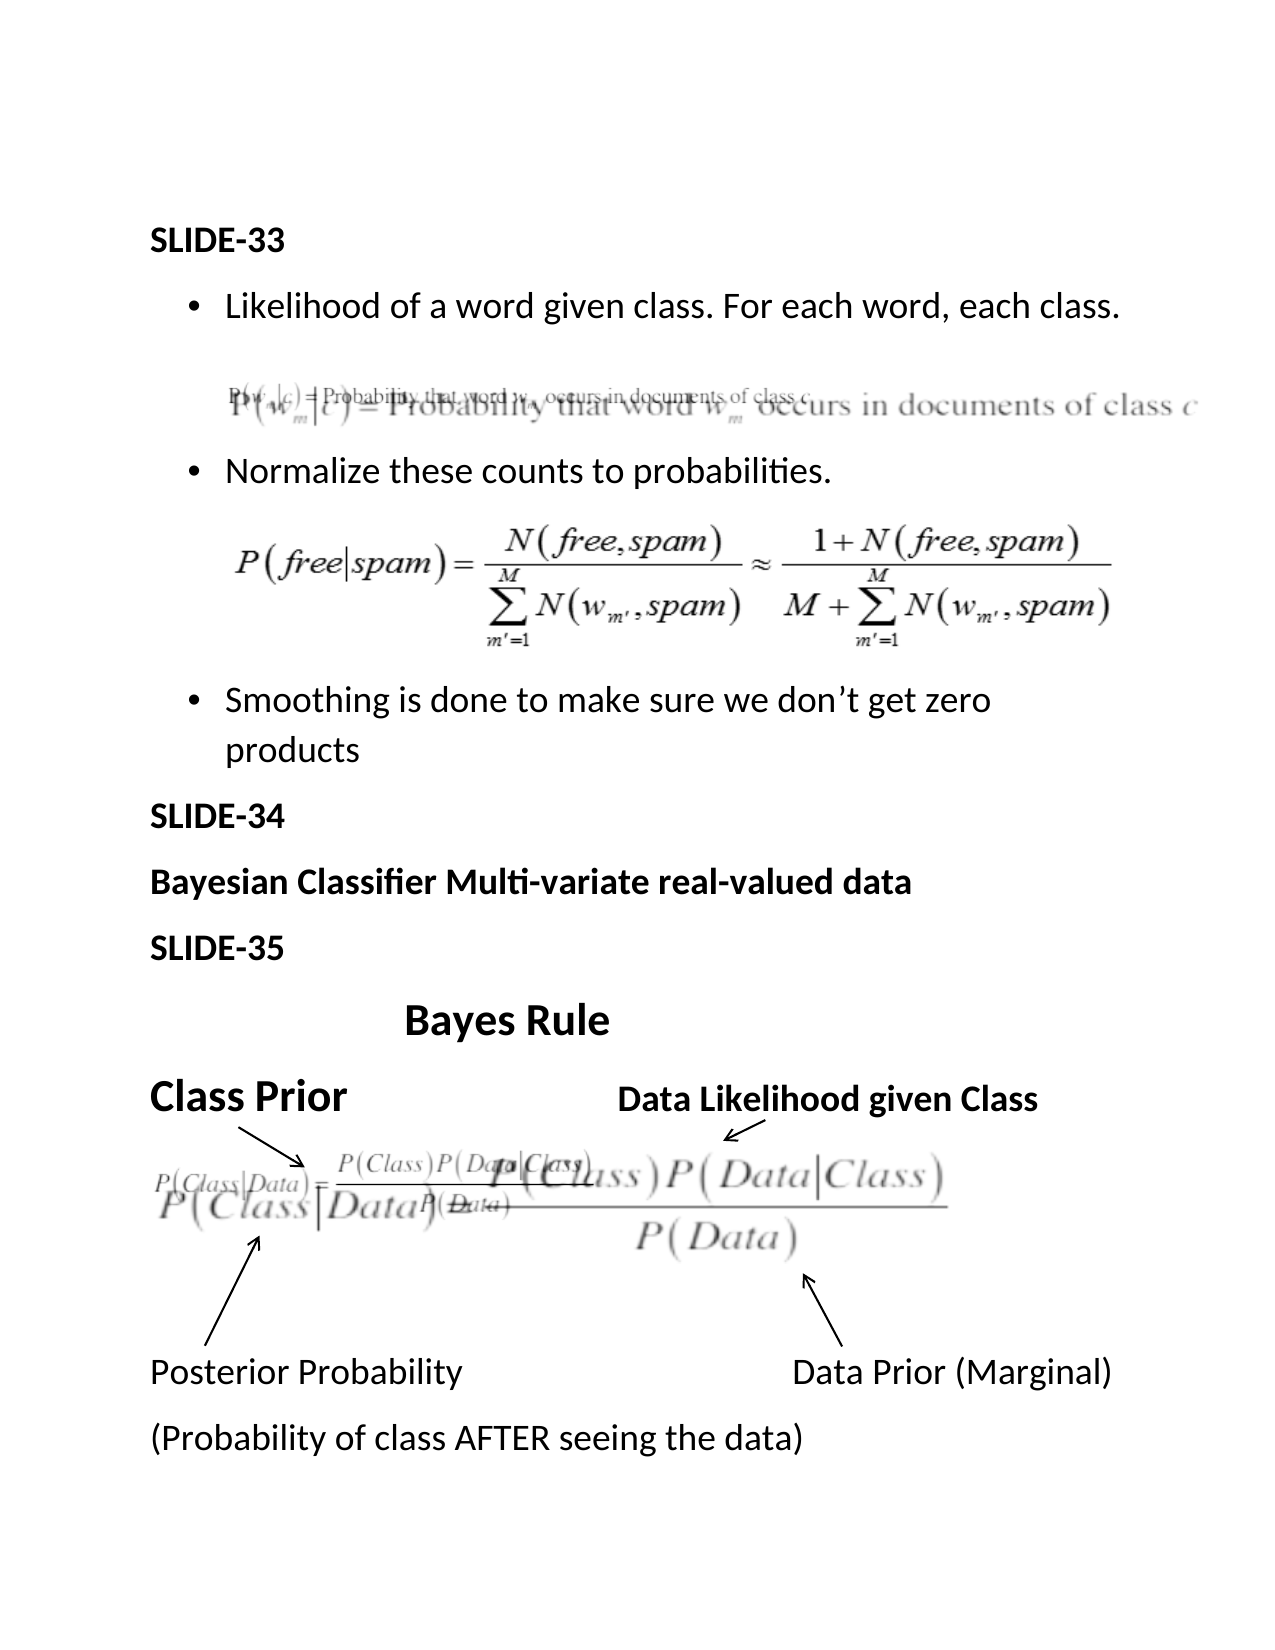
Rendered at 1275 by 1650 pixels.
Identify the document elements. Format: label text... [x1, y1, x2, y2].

picture [225, 513, 1154, 658]
text (Probability of class AFTER seeing the data) [150, 1414, 1125, 1460]
text Posterior Probability Data Prior (Marginal) [150, 1348, 1125, 1394]
text SLIDE-33 [150, 216, 1125, 262]
text SLIDE-35 [150, 924, 1125, 970]
text Bayesian Classifier Multi-variate real-valued data [150, 858, 1125, 904]
list Smoothing is done to make sure we don’t get zero products [187, 676, 1125, 772]
list Normalize these counts to probabilities. [187, 447, 1125, 493]
text Bayes Rule [150, 990, 1125, 1046]
text Class Prior Data Likelihood given Class [150, 1067, 1125, 1123]
list Likelihood of a word given class. For each word, each class. [187, 282, 1125, 328]
text SLIDE-34 [150, 792, 1125, 838]
